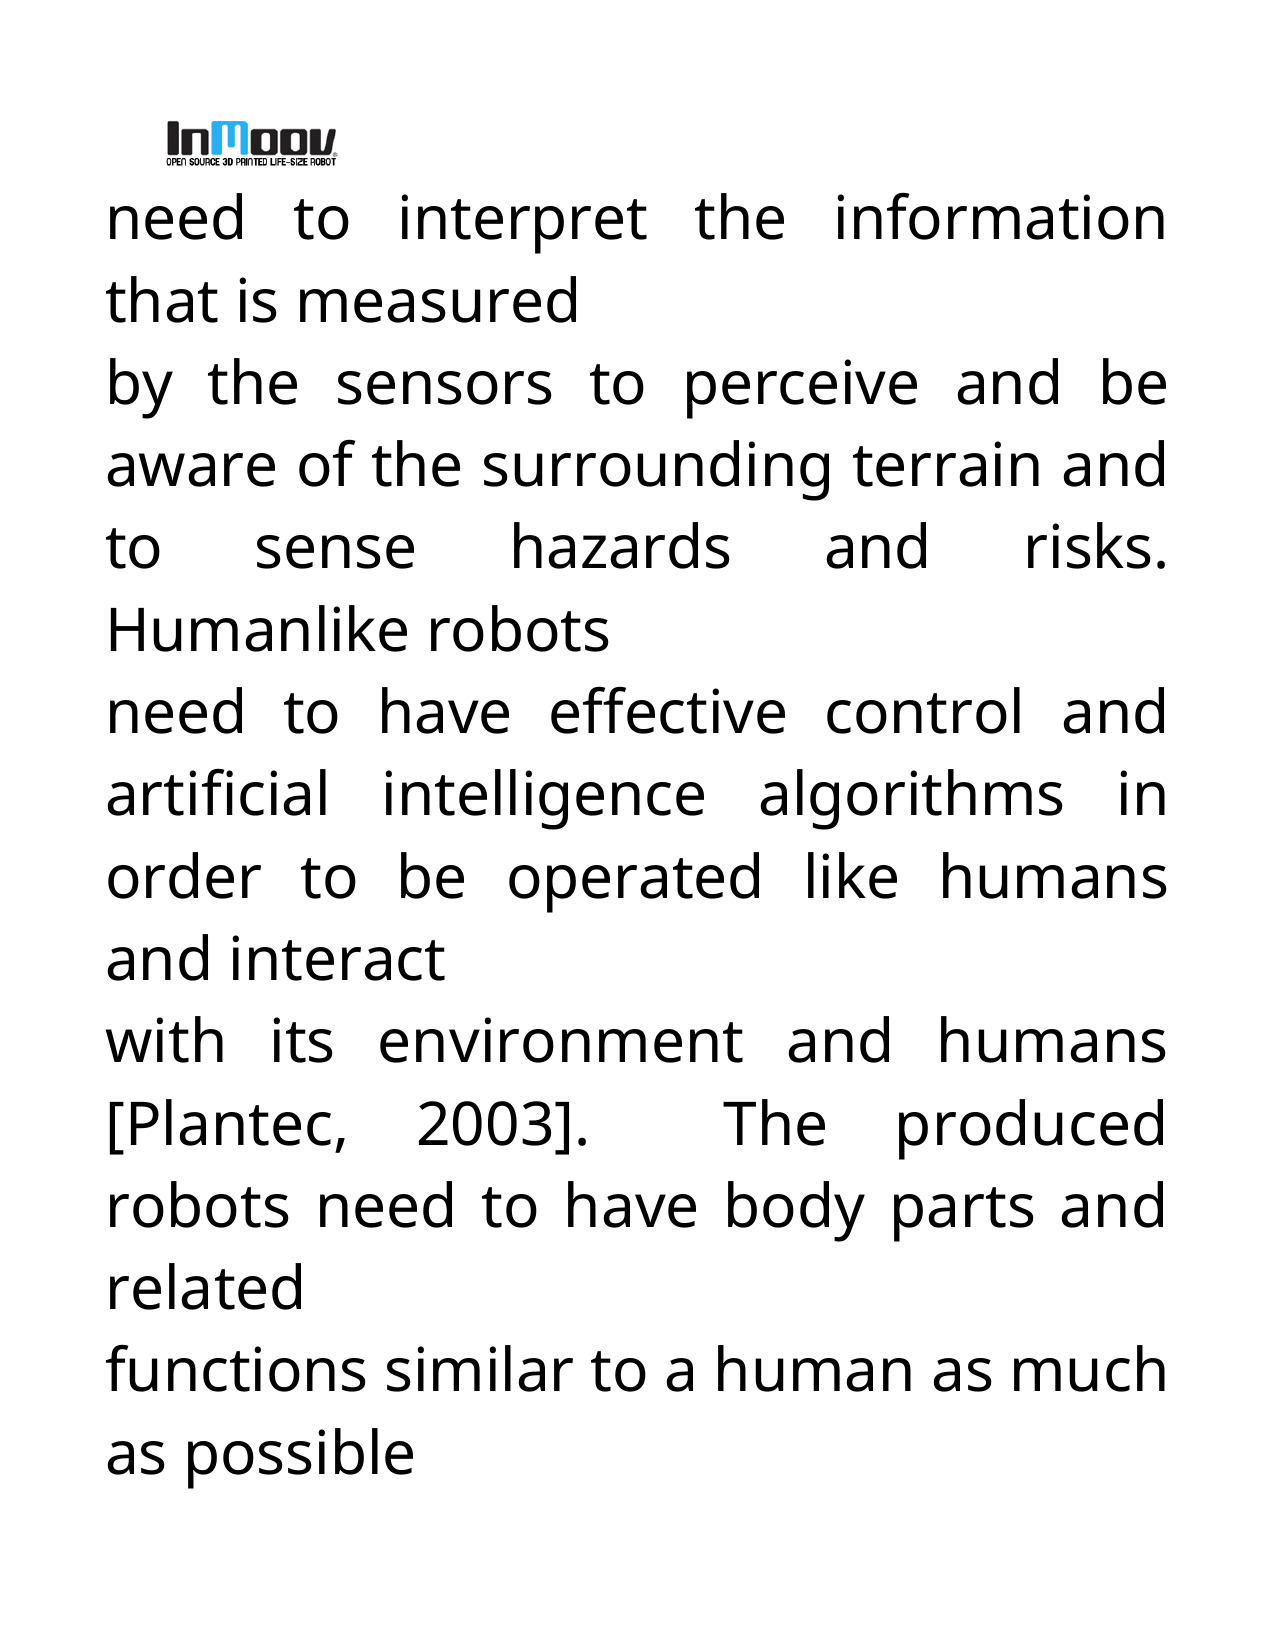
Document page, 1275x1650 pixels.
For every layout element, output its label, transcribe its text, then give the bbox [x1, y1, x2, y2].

picture [161, 105, 348, 176]
text functions similar to a human as much as possible [105, 1327, 1170, 1492]
text by the sensors to perceive and be aware of the surrounding terrain and to sense hazards and risks. Humanlike robots [105, 340, 1170, 669]
text with its environment and humans [Plantec, 2003]. The produced robots need to have body parts and related [105, 998, 1170, 1327]
text operated over a long time without recharge. In addition, the robots need to interpret the information that is measured [105, 175, 1170, 340]
text need to have effective control and artificial intelligence algorithms in order to be operated like humans and interact [105, 669, 1170, 998]
